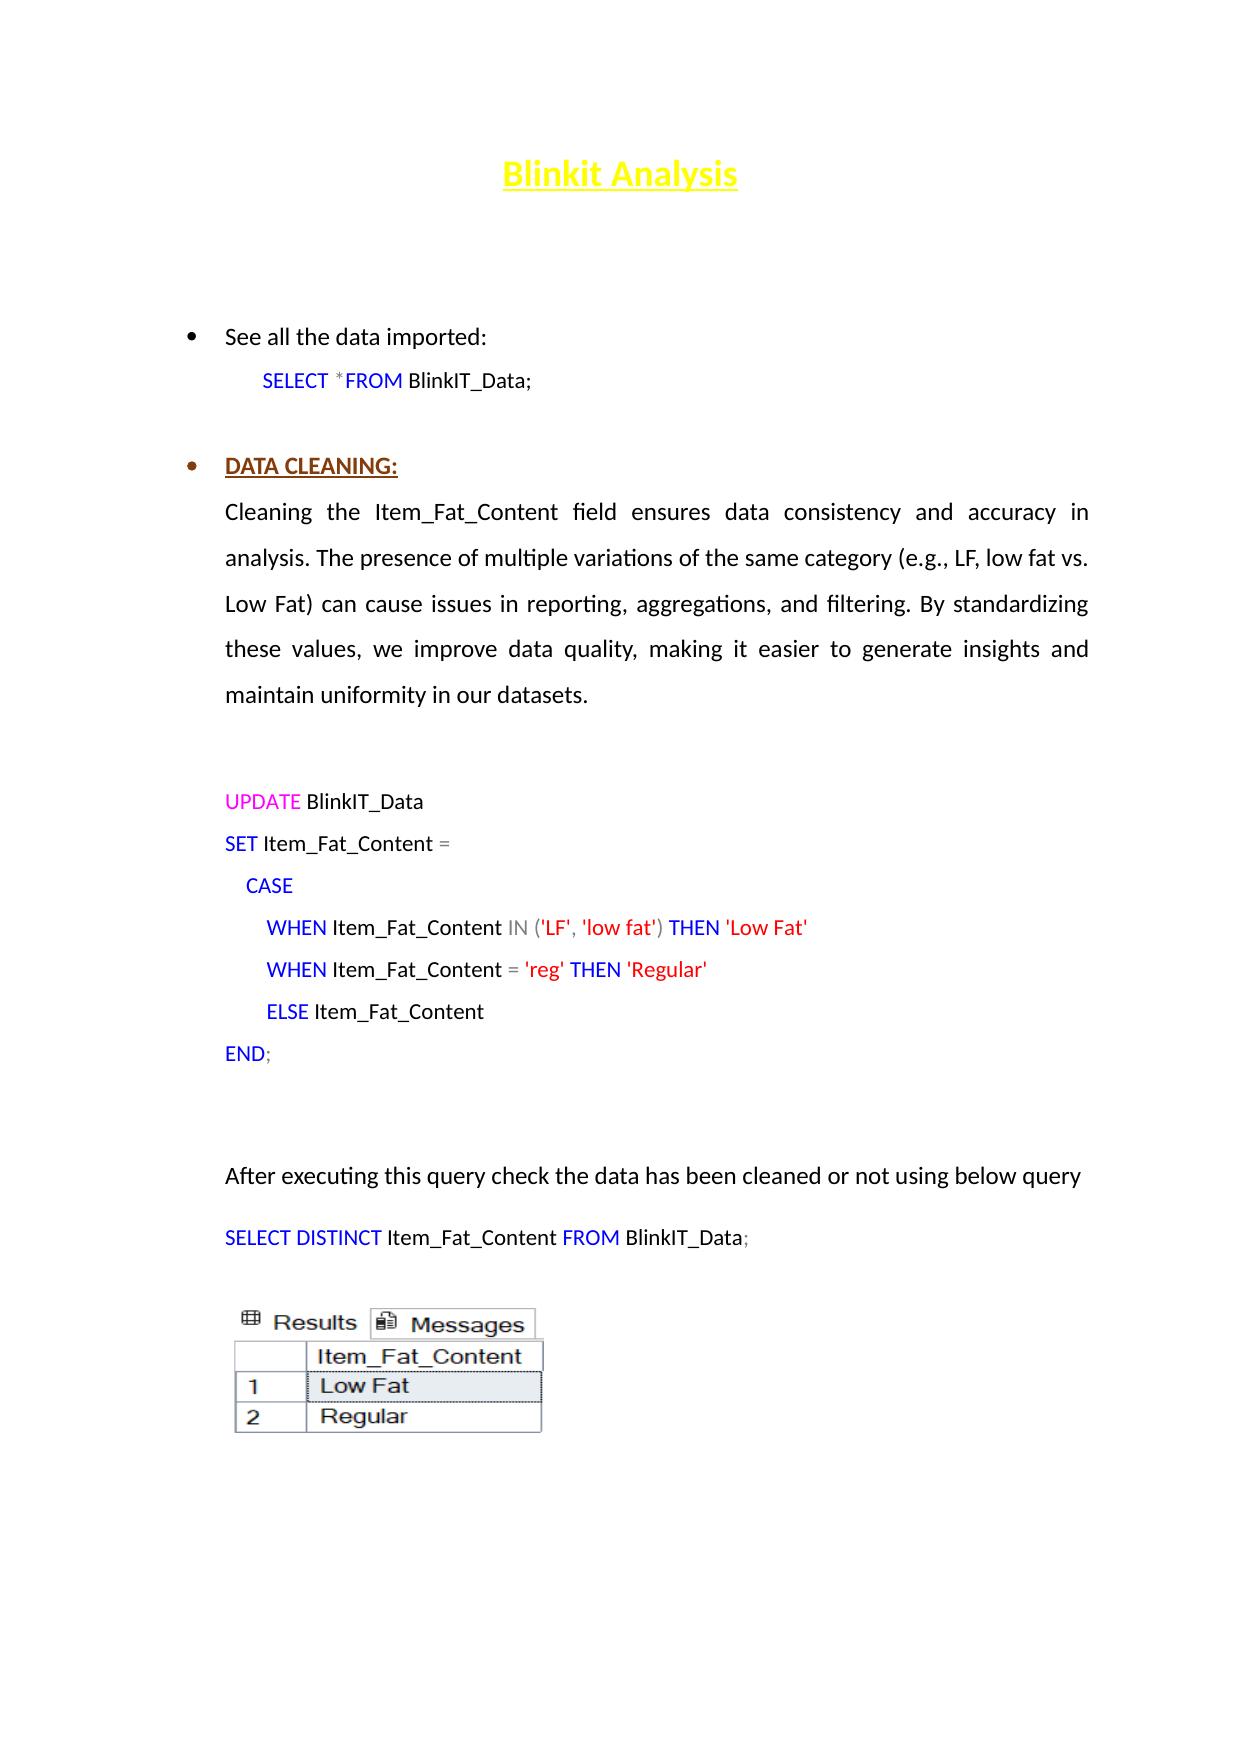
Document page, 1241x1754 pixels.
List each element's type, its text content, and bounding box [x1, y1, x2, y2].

list See all the data imported: [187, 321, 1090, 351]
text UPDATE BlinkIT_Data [225, 787, 1090, 815]
list SELECT *FROM BlinkIT_Data; [262, 367, 1090, 394]
list Cleaning the Item_Fat_Content field ensures data consistency and accuracy in analysis. The presence of multiple variations of the same category (e.g., LF, low fat vs. Low Fat) can cause issues in reporting, aggregations, and filtering. By standardizing these values, we improve data quality, making it easier to generate insights and maintain uniformity in our datasets. [225, 496, 1090, 710]
text SELECT DISTINCT Item_Fat_Content FROM BlinkIT_Data; [150, 1223, 1090, 1251]
text ELSE Item_Fat_Content [225, 997, 1090, 1025]
picture [234, 1308, 544, 1433]
text SET Item_Fat_Content = [225, 829, 1090, 857]
list DATA CLEANING: [187, 451, 1090, 481]
text CASE [225, 871, 1090, 899]
text After executing this query check the data has been cleaned or not using below query [150, 1160, 1090, 1191]
text END; [150, 1039, 1090, 1067]
text WHEN Item_Fat_Content = 'reg' THEN 'Regular' [225, 955, 1090, 983]
text WHEN Item_Fat_Content IN ('LF', 'low fat') THEN 'Low Fat' [225, 913, 1090, 941]
text Blinkit Analysis [150, 150, 1090, 196]
